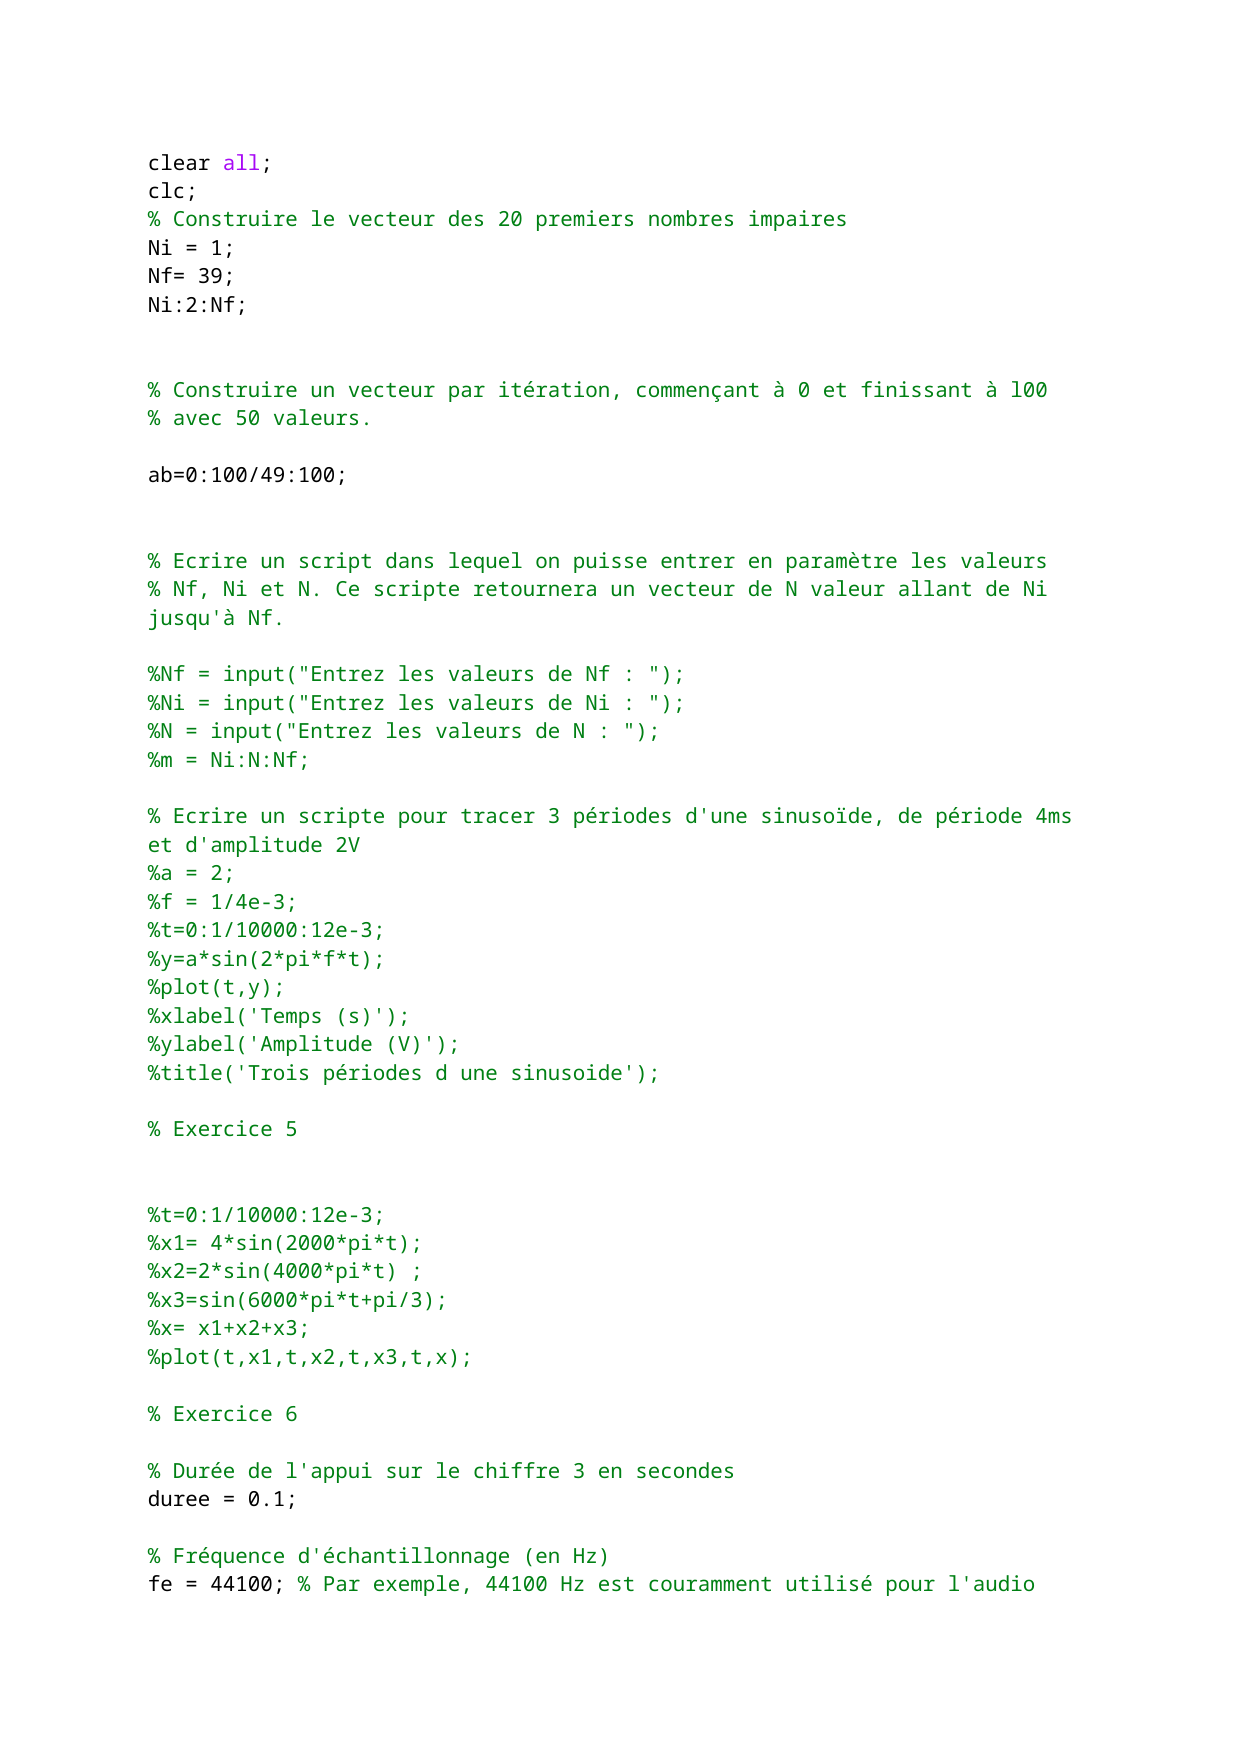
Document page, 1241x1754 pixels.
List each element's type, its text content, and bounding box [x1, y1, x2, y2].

text clear all; [148, 148, 1093, 176]
text %x1= 4*sin(2000*pi*t); [148, 1228, 1093, 1257]
text % Construire un vecteur par itération, commençant à 0 et finissant à l00 [148, 375, 1093, 403]
text %y=a*sin(2*pi*f*t); [148, 944, 1093, 972]
text duree = 0.1; [148, 1484, 1093, 1513]
text Ni:2:Nf; [148, 290, 1093, 318]
text %Nf = input("Entrez les valeurs de Nf : "); [148, 659, 1093, 688]
text %t=0:1/10000:12e-3; [148, 915, 1093, 944]
text % Ecrire un scripte pour tracer 3 périodes d'une sinusoïde, de période 4ms et d'amplitude 2V [148, 802, 1093, 858]
text %plot(t,y); [148, 972, 1093, 1001]
text %ylabel('Amplitude (V)'); [148, 1029, 1093, 1058]
text % Nf, Ni et N. Ce scripte retournera un vecteur de N valeur allant de Ni jusqu'à Nf. [148, 574, 1093, 631]
text % Construire le vecteur des 20 premiers nombres impaires [148, 204, 1093, 233]
text %x= x1+x2+x3; [148, 1313, 1093, 1342]
text %f = 1/4e-3; [148, 887, 1093, 915]
text Ni = 1; [148, 233, 1093, 261]
text %Ni = input("Entrez les valeurs de Ni : "); [148, 688, 1093, 716]
text %m = Ni:N:Nf; [148, 745, 1093, 773]
text %x3=sin(6000*pi*t+pi/3); [148, 1285, 1093, 1313]
text %a = 2; [148, 858, 1093, 887]
text %x2=2*sin(4000*pi*t) ; [148, 1257, 1093, 1285]
text ab=0:100/49:100; [148, 460, 1093, 489]
text %plot(t,x1,t,x2,t,x3,t,x); [148, 1342, 1093, 1370]
text %xlabel('Temps (s)'); [148, 1001, 1093, 1029]
text % Ecrire un script dans lequel on puisse entrer en paramètre les valeurs [148, 546, 1093, 574]
text % Fréquence d'échantillonnage (en Hz) [148, 1541, 1093, 1569]
text %N = input("Entrez les valeurs de N : "); [148, 716, 1093, 745]
text %title('Trois périodes d une sinusoide'); [148, 1058, 1093, 1086]
text % Exercice 6 [148, 1399, 1093, 1427]
text fe = 44100; % Par exemple, 44100 Hz est couramment utilisé pour l'audio [148, 1569, 1093, 1598]
text % avec 50 valeurs. [148, 403, 1093, 432]
text % Durée de l'appui sur le chiffre 3 en secondes [148, 1456, 1093, 1484]
text clc; [148, 176, 1093, 204]
text % Exercice 5 [148, 1114, 1093, 1143]
text %t=0:1/10000:12e-3; [148, 1200, 1093, 1228]
text Nf= 39; [148, 261, 1093, 290]
